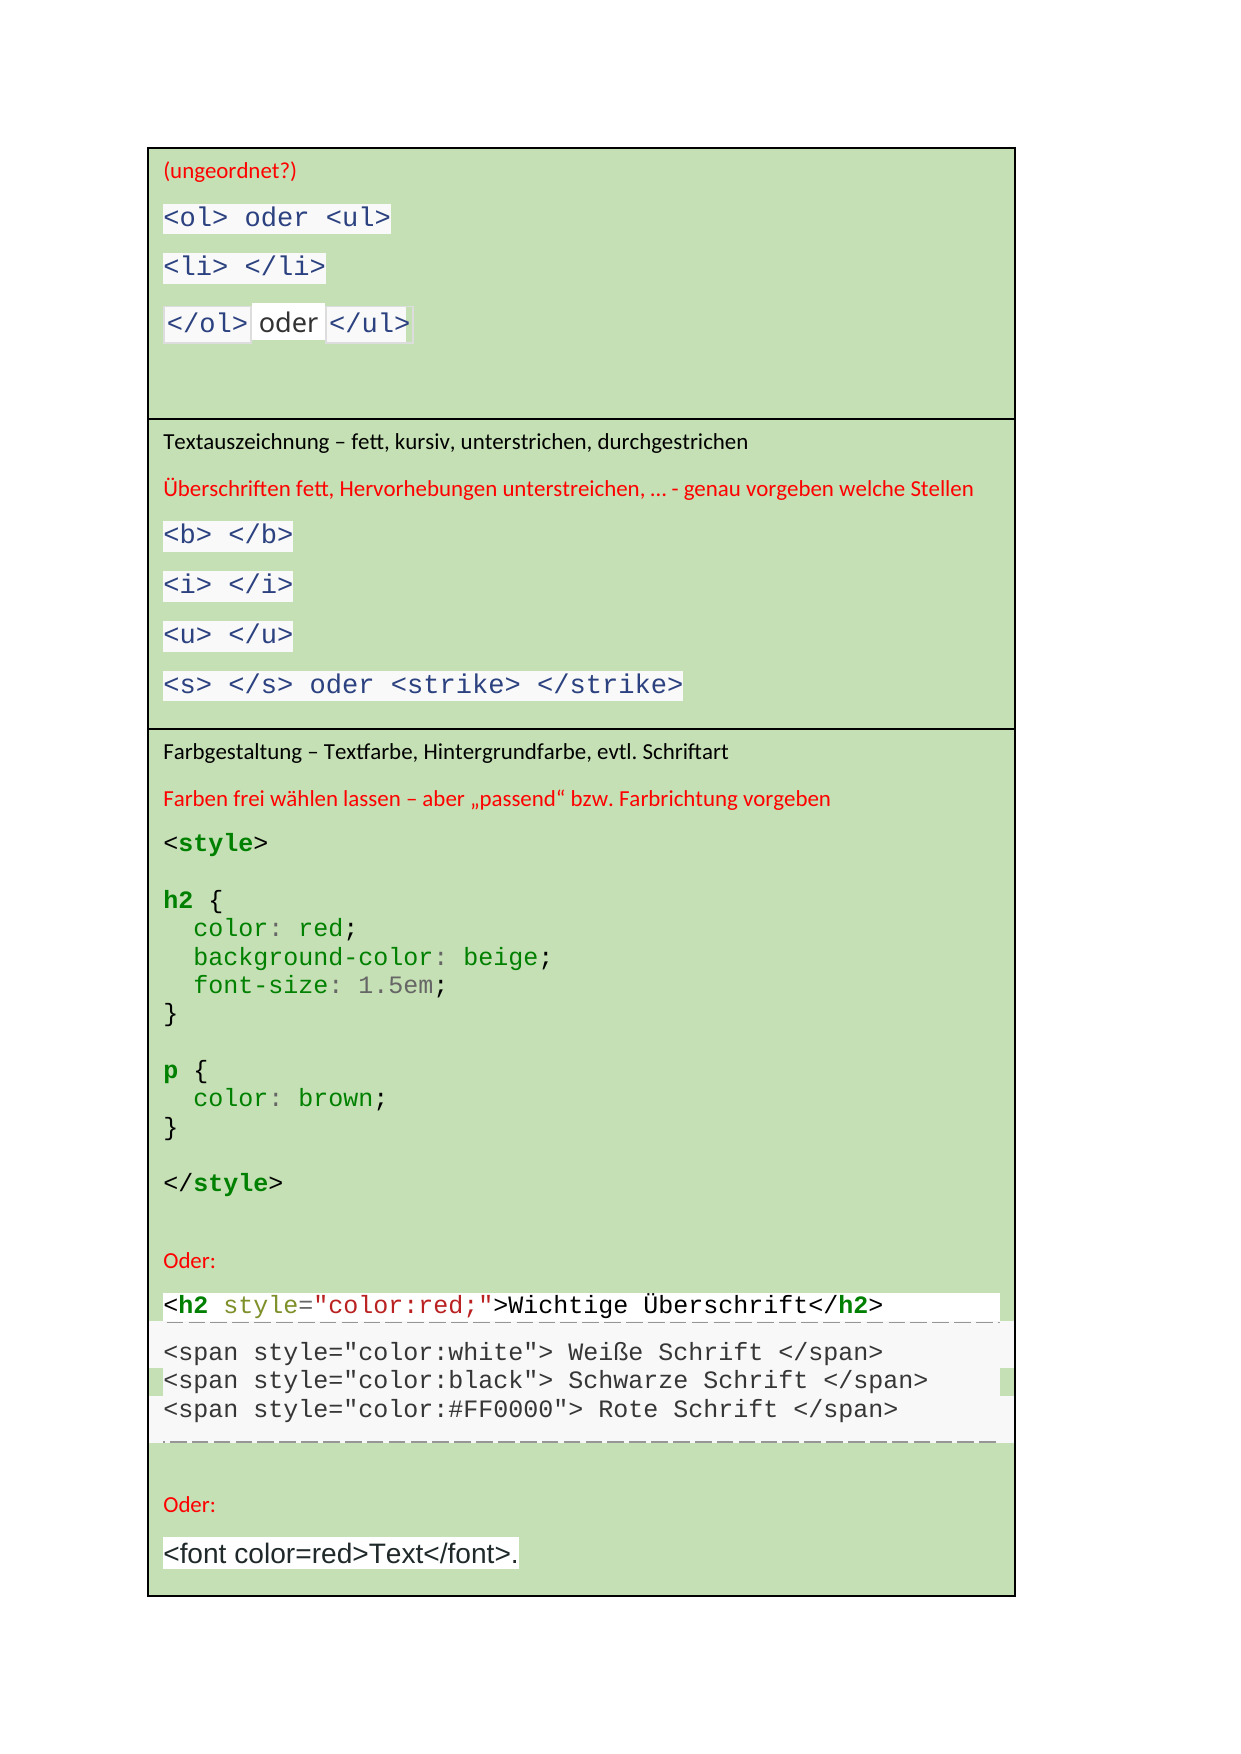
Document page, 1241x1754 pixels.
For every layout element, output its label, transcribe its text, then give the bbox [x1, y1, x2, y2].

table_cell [149, 149, 1014, 418]
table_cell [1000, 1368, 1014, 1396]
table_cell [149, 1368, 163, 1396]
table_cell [149, 1443, 1014, 1595]
table_cell Textauszeichnung – fett, kursiv, unterstrichen, durchgestrichen Überschriften fett, Hervorhebungen unterstreichen, … - genau vorgeben welche Stellen <b> </b> <i> </i> <u> </u> <s> </s> oder <strike> </strike> [149, 420, 1014, 728]
